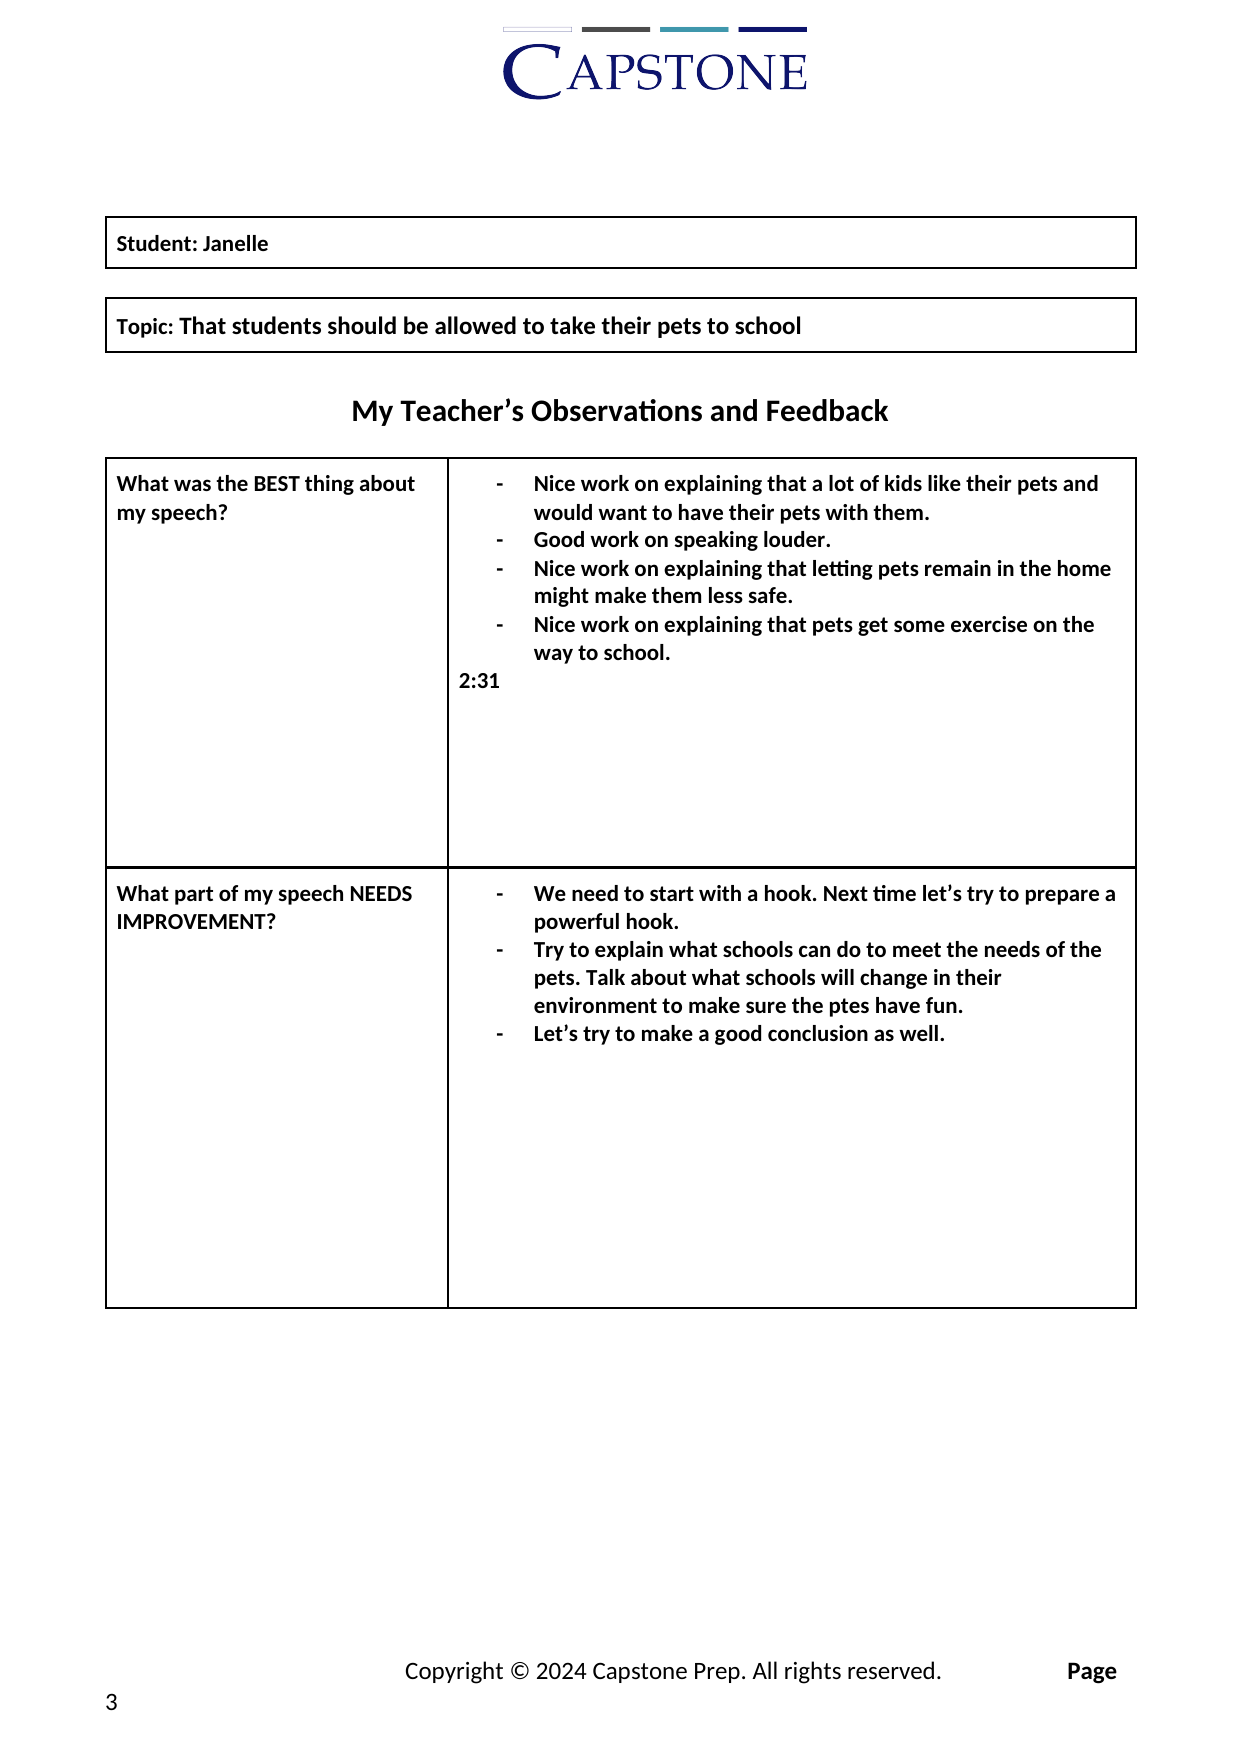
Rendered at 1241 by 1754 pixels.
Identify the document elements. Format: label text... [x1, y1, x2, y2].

table_cell What part of my speech NEEDS IMPROVEMENT? [107, 869, 447, 1307]
table_header Nice work on explaining that a lot of kids like their pets and would want to have their pets with them. Good work on speaking louder. Nice work on explaining that letting pets remain in the home might make them less safe. Nice work on explaining that pets get some exercise on the way to school. 2:31 [449, 459, 1135, 866]
table_header Student: Janelle [107, 218, 1135, 267]
table_header Topic: That students should be allowed to take their pets to school [107, 299, 1135, 351]
picture [495, 18, 816, 106]
table_header What was the BEST thing about my speech? [107, 459, 447, 866]
table_cell We need to start with a hook. Next time let’s try to prepare a powerful hook. Try to explain what schools can do to meet the needs of the pets. Talk about what schools will change in their environment to make sure the ptes have fun. Let’s try to make a good conclusion as well. [449, 869, 1135, 1307]
text My Teacher’s Observations and Feedback [105, 391, 1135, 429]
